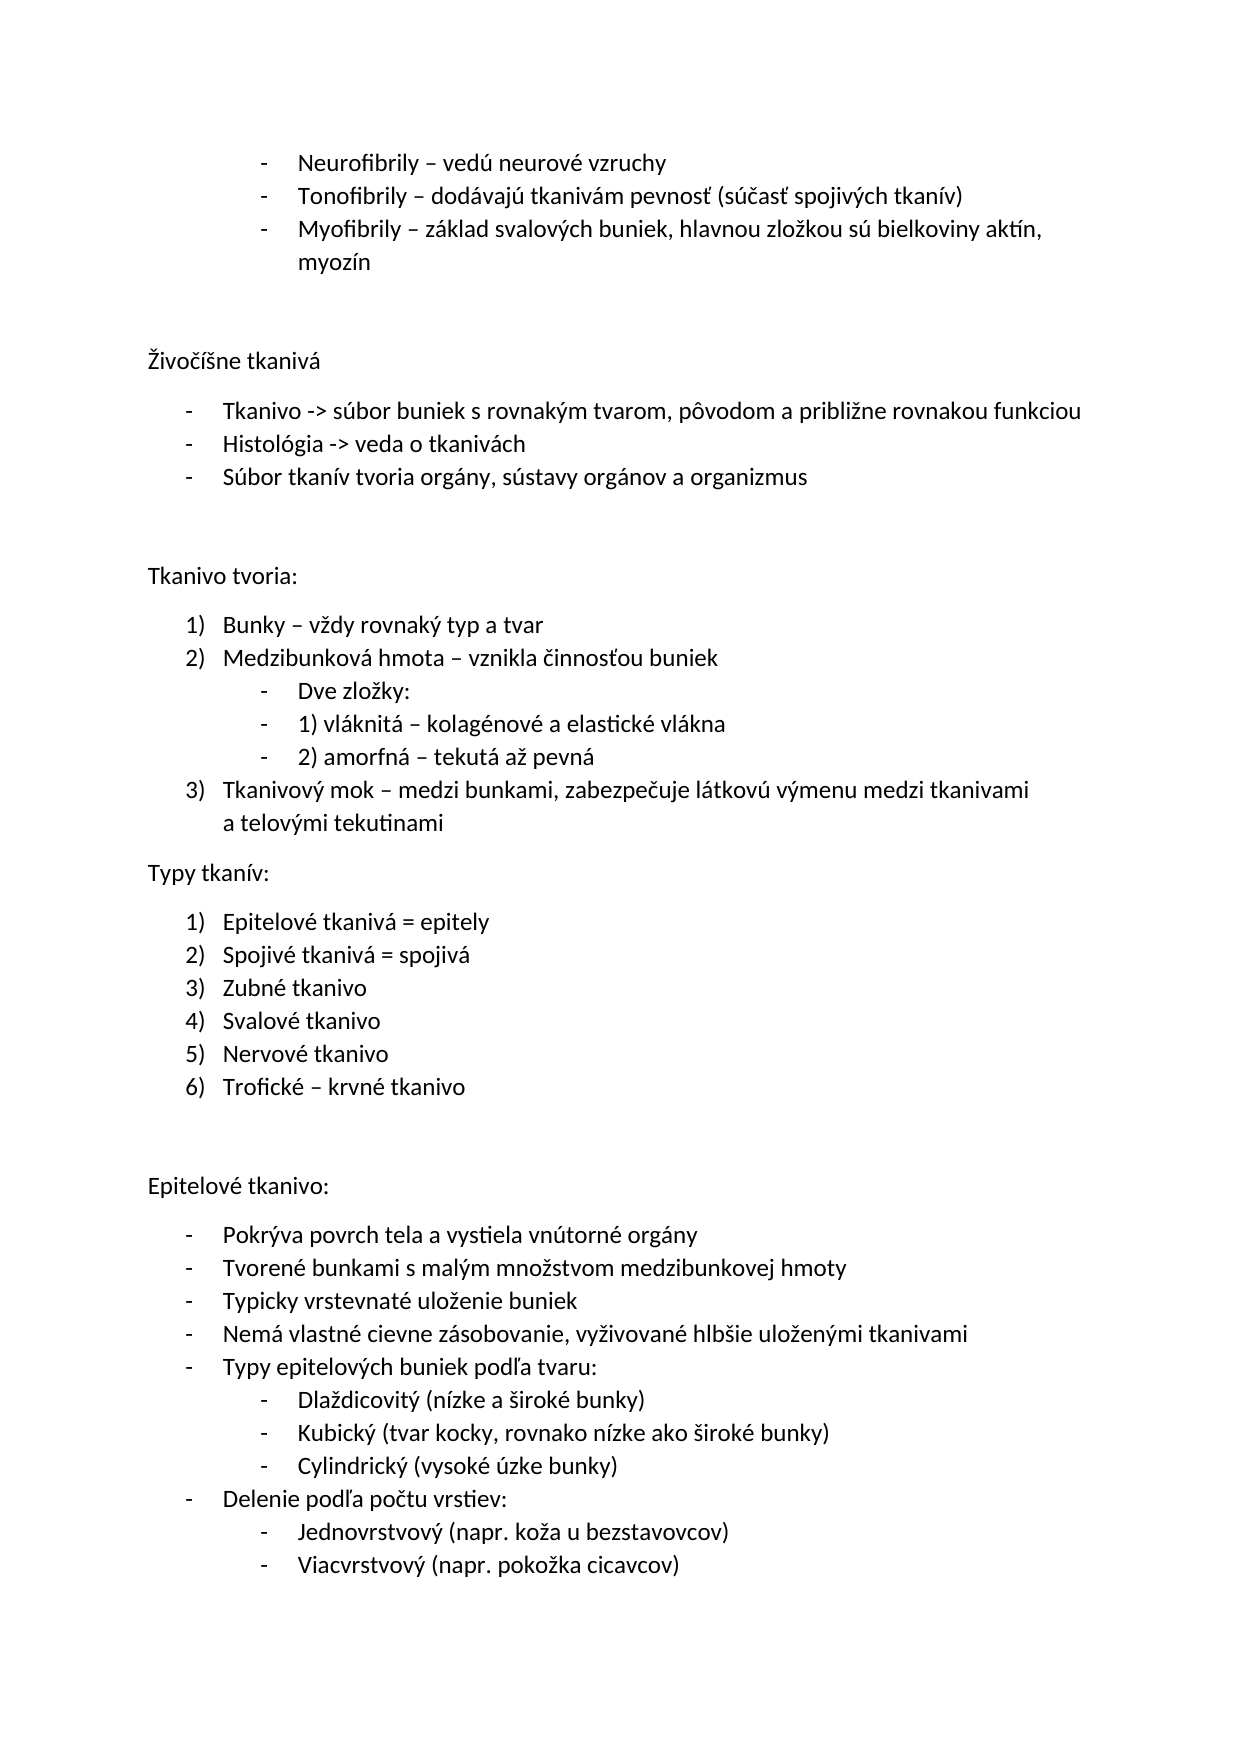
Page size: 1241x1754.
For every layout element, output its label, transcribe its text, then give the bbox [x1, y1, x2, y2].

list Zubné tkanivo [185, 972, 1093, 1003]
list Delenie podľa počtu vrstiev: [185, 1483, 1093, 1513]
list Súbor tkanív tvoria orgány, sústavy orgánov a organizmus [185, 461, 1093, 491]
list Nemá vlastné cievne zásobovanie, vyživované hlbšie uloženými tkanivami [185, 1318, 1093, 1349]
list Tvorené bunkami s malým množstvom medzibunkovej hmoty [185, 1253, 1093, 1283]
list Dlaždicovitý (nízke a široké bunky) [260, 1384, 1093, 1415]
text Živočíšne tkanivá [148, 346, 1093, 376]
list 1) vláknitá – kolagénové a elastické vlákna [260, 708, 1093, 739]
text Tkanivo tvoria: [148, 560, 1093, 591]
list Tkanivo -> súbor buniek s rovnakým tvarom, pôvodom a približne rovnakou funkciou [185, 395, 1093, 426]
list 2) amorfná – tekutá až pevná [260, 741, 1093, 772]
list Histológia -> veda o tkanivách [185, 428, 1093, 458]
list Myofibrily – základ svalových buniek, hlavnou zložkou sú bielkoviny aktín, myozín [260, 213, 1093, 277]
list Spojivé tkanivá = spojivá [185, 939, 1093, 970]
list Svalové tkanivo [185, 1005, 1093, 1036]
list Cylindrický (vysoké úzke bunky) [260, 1450, 1093, 1481]
list Viacvrstvový (napr. pokožka cicavcov) [260, 1549, 1093, 1579]
text Epitelové tkanivo: [148, 1170, 1093, 1201]
list Jednovrstvový (napr. koža u bezstavovcov) [260, 1516, 1093, 1546]
list Typicky vrstevnaté uloženie buniek [185, 1286, 1093, 1316]
list Epitelové tkanivá = epitely [185, 906, 1093, 937]
text Typy tkanív: [148, 857, 1093, 887]
list Typy epitelových buniek podľa tvaru: [185, 1351, 1093, 1382]
list Bunky – vždy rovnaký typ a tvar [185, 610, 1093, 640]
list Medzibunková hmota – vznikla činnosťou buniek [185, 643, 1093, 673]
list Dve zložky: [260, 676, 1093, 706]
list Tkanivový mok – medzi bunkami, zabezpečuje látkovú výmenu medzi tkanivami a telovými tekutinami [185, 774, 1093, 838]
list Kubický (tvar kocky, rovnako nízke ako široké bunky) [260, 1417, 1093, 1448]
list Nervové tkanivo [185, 1038, 1093, 1068]
list Tonofibrily – dodávajú tkanivám pevnosť (súčasť spojivých tkanív) [260, 181, 1093, 211]
list Neurofibrily – vedú neurové vzruchy [260, 148, 1093, 178]
list Trofické – krvné tkanivo [185, 1071, 1093, 1101]
list Pokrýva povrch tela a vystiela vnútorné orgány [185, 1220, 1093, 1250]
